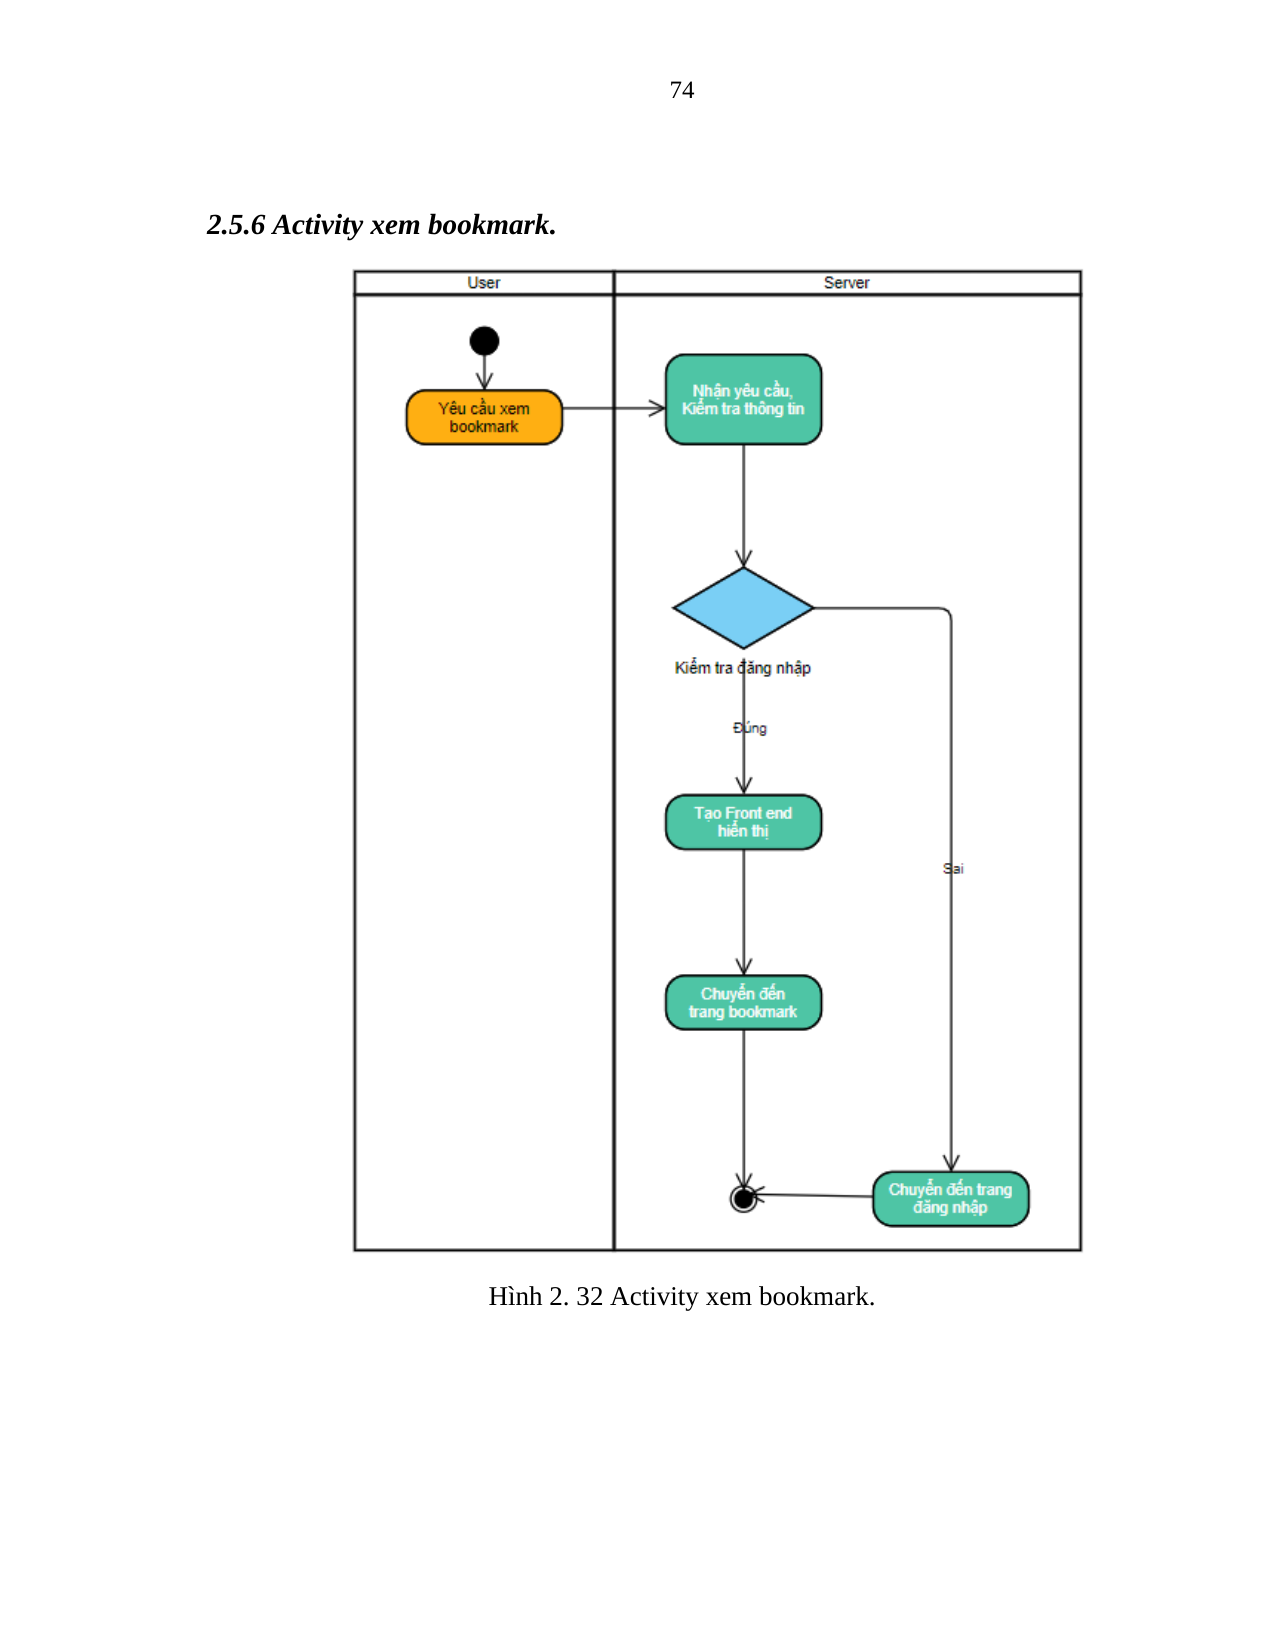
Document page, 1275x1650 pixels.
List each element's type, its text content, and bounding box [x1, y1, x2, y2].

text 2.5.6 Activity xem bookmark. [207, 207, 1157, 240]
picture [344, 257, 1095, 1265]
